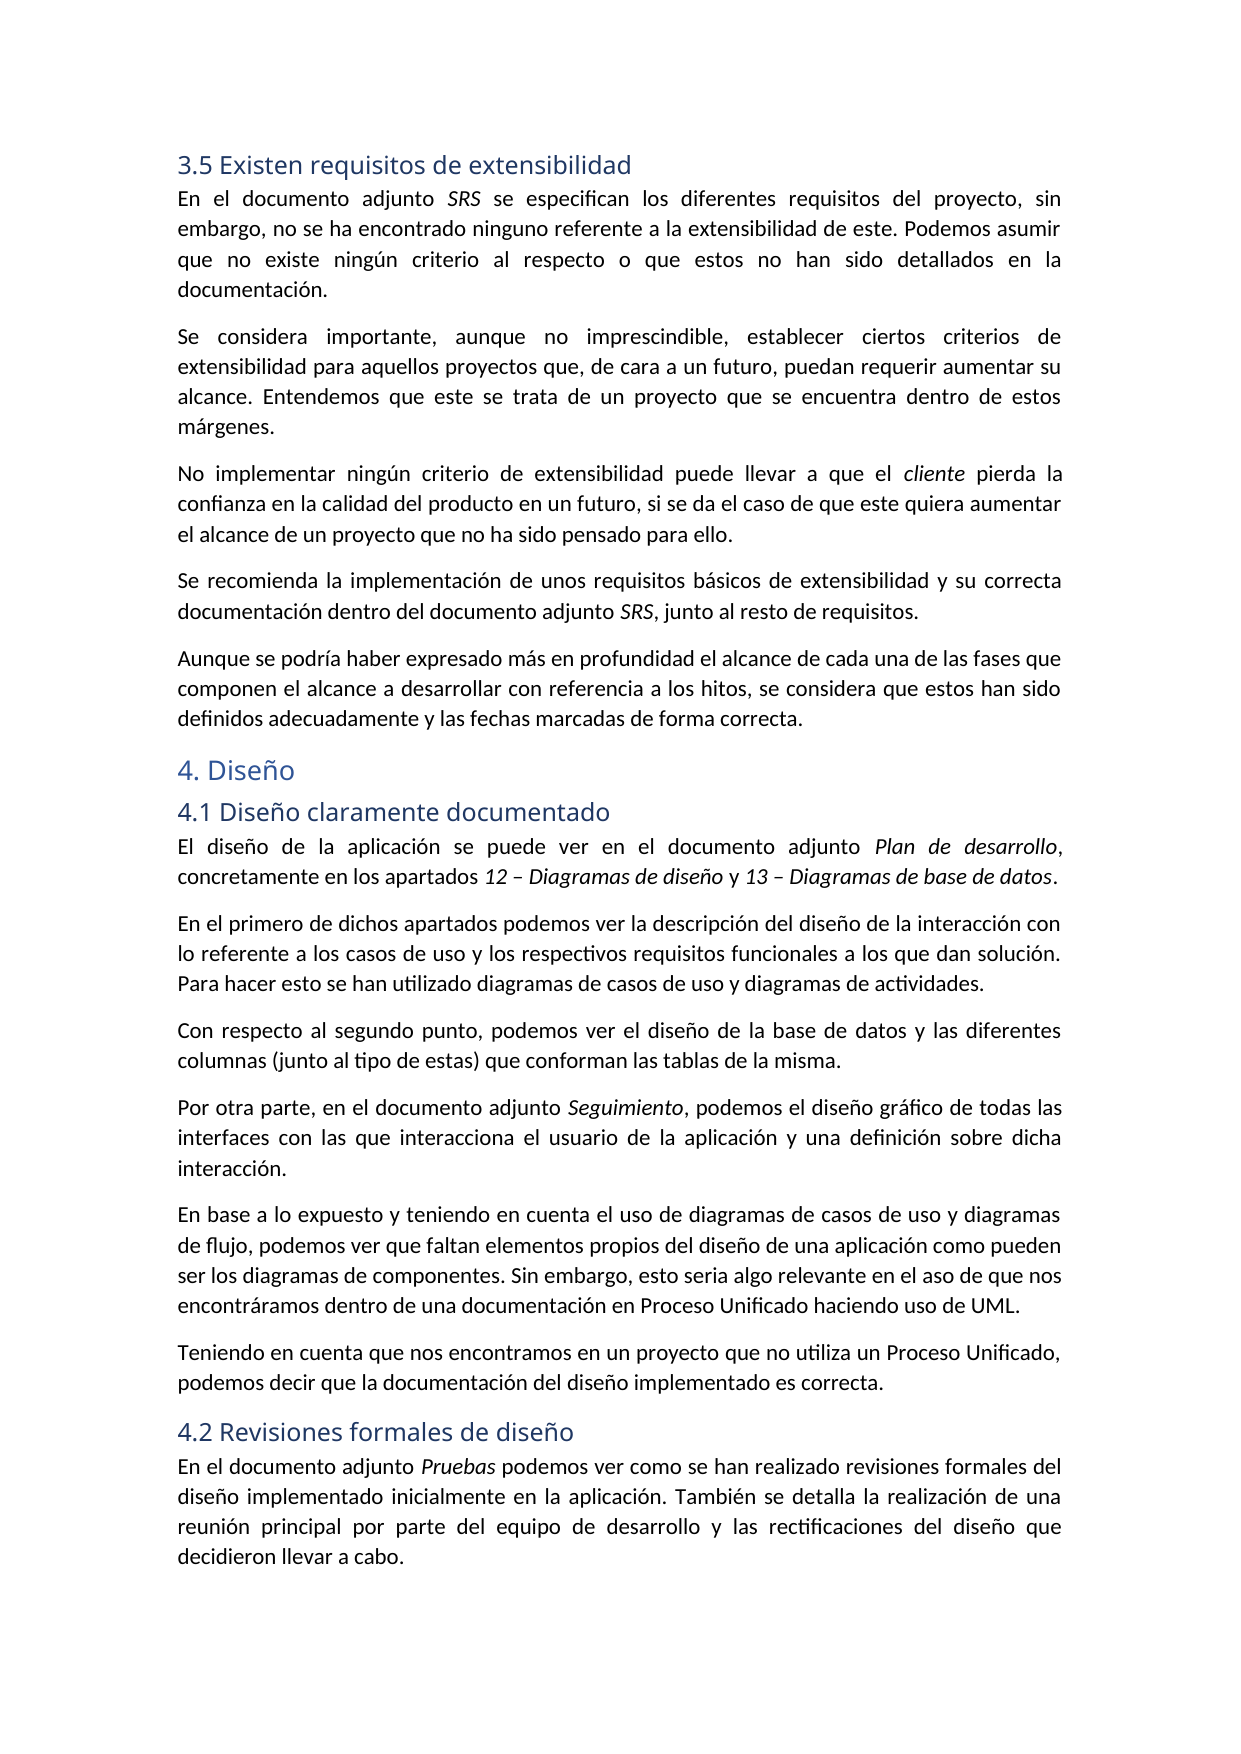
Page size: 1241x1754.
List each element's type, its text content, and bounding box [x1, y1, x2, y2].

text Se considera importante, aunque no imprescindible, establecer ciertos criterios de extensibilidad para aquellos proyectos que, de cara a un futuro, puedan requerir aumentar su alcance. Entendemos que este se trata de un proyecto que se encuentra dentro de estos márgenes. [177, 322, 1063, 441]
text Aunque se podría haber expresado más en profundidad el alcance de cada una de las fases que componen el alcance a desarrollar con referencia a los hitos, se considera que estos han sido definidos adecuadamente y las fechas marcadas de forma correcta. [177, 644, 1063, 732]
text Con respecto al segundo punto, podemos ver el diseño de la base de datos y las diferentes columnas (junto al tipo de estas) que conforman las tablas de la misma. [177, 1016, 1063, 1074]
text En base a lo expuesto y teniendo en cuenta el uso de diagramas de casos de uso y diagramas de flujo, podemos ver que faltan elementos propios del diseño de una aplicación como pueden ser los diagramas de componentes. Sin embargo, esto seria algo relevante en el aso de que nos encontráramos dentro de una documentación en Proceso Unificado haciendo uso de UML. [177, 1201, 1063, 1319]
subtitle 3.5 Existen requisitos de extensibilidad [177, 148, 1063, 182]
text En el primero de dichos apartados podemos ver la descripción del diseño de la interacción con lo referente a los casos de uso y los respectivos requisitos funcionales a los que dan solución. Para hacer esto se han utilizado diagramas de casos de uso y diagramas de actividades. [177, 909, 1063, 997]
subtitle 4.2 Revisiones formales de diseño [177, 1415, 1063, 1449]
text El diseño de la aplicación se puede ver en el documento adjunto Plan de desarrollo, concretamente en los apartados 12 – Diagramas de diseño y 13 – Diagramas de base de datos. [177, 832, 1063, 890]
subtitle 4. Diseño [177, 751, 1063, 788]
text Se recomienda la implementación de unos requisitos básicos de extensibilidad y su correcta documentación dentro del documento adjunto SRS, junto al resto de requisitos. [177, 567, 1063, 625]
text Teniendo en cuenta que nos encontramos en un proyecto que no utiliza un Proceso Unificado, podemos decir que la documentación del diseño implementado es correcta. [177, 1338, 1063, 1396]
subtitle 4.1 Diseño claramente documentado [177, 795, 1063, 829]
text Por otra parte, en el documento adjunto Seguimiento, podemos el diseño gráfico de todas las interfaces con las que interacciona el usuario de la aplicación y una definición sobre dicha interacción. [177, 1093, 1063, 1182]
text En el documento adjunto Pruebas podemos ver como se han realizado revisiones formales del diseño implementado inicialmente en la aplicación. También se detalla la realización de una reunión principal por parte del equipo de desarrollo y las rectificaciones del diseño que decidieron llevar a cabo. [177, 1452, 1063, 1571]
text En el documento adjunto SRS se especifican los diferentes requisitos del proyecto, sin embargo, no se ha encontrado ninguno referente a la extensibilidad de este. Podemos asumir que no existe ningún criterio al respecto o que estos no han sido detallados en la documentación. [177, 184, 1063, 303]
text No implementar ningún criterio de extensibilidad puede llevar a que el cliente pierda la confianza en la calidad del producto en un futuro, si se da el caso de que este quiera aumentar el alcance de un proyecto que no ha sido pensado para ello. [177, 459, 1063, 548]
